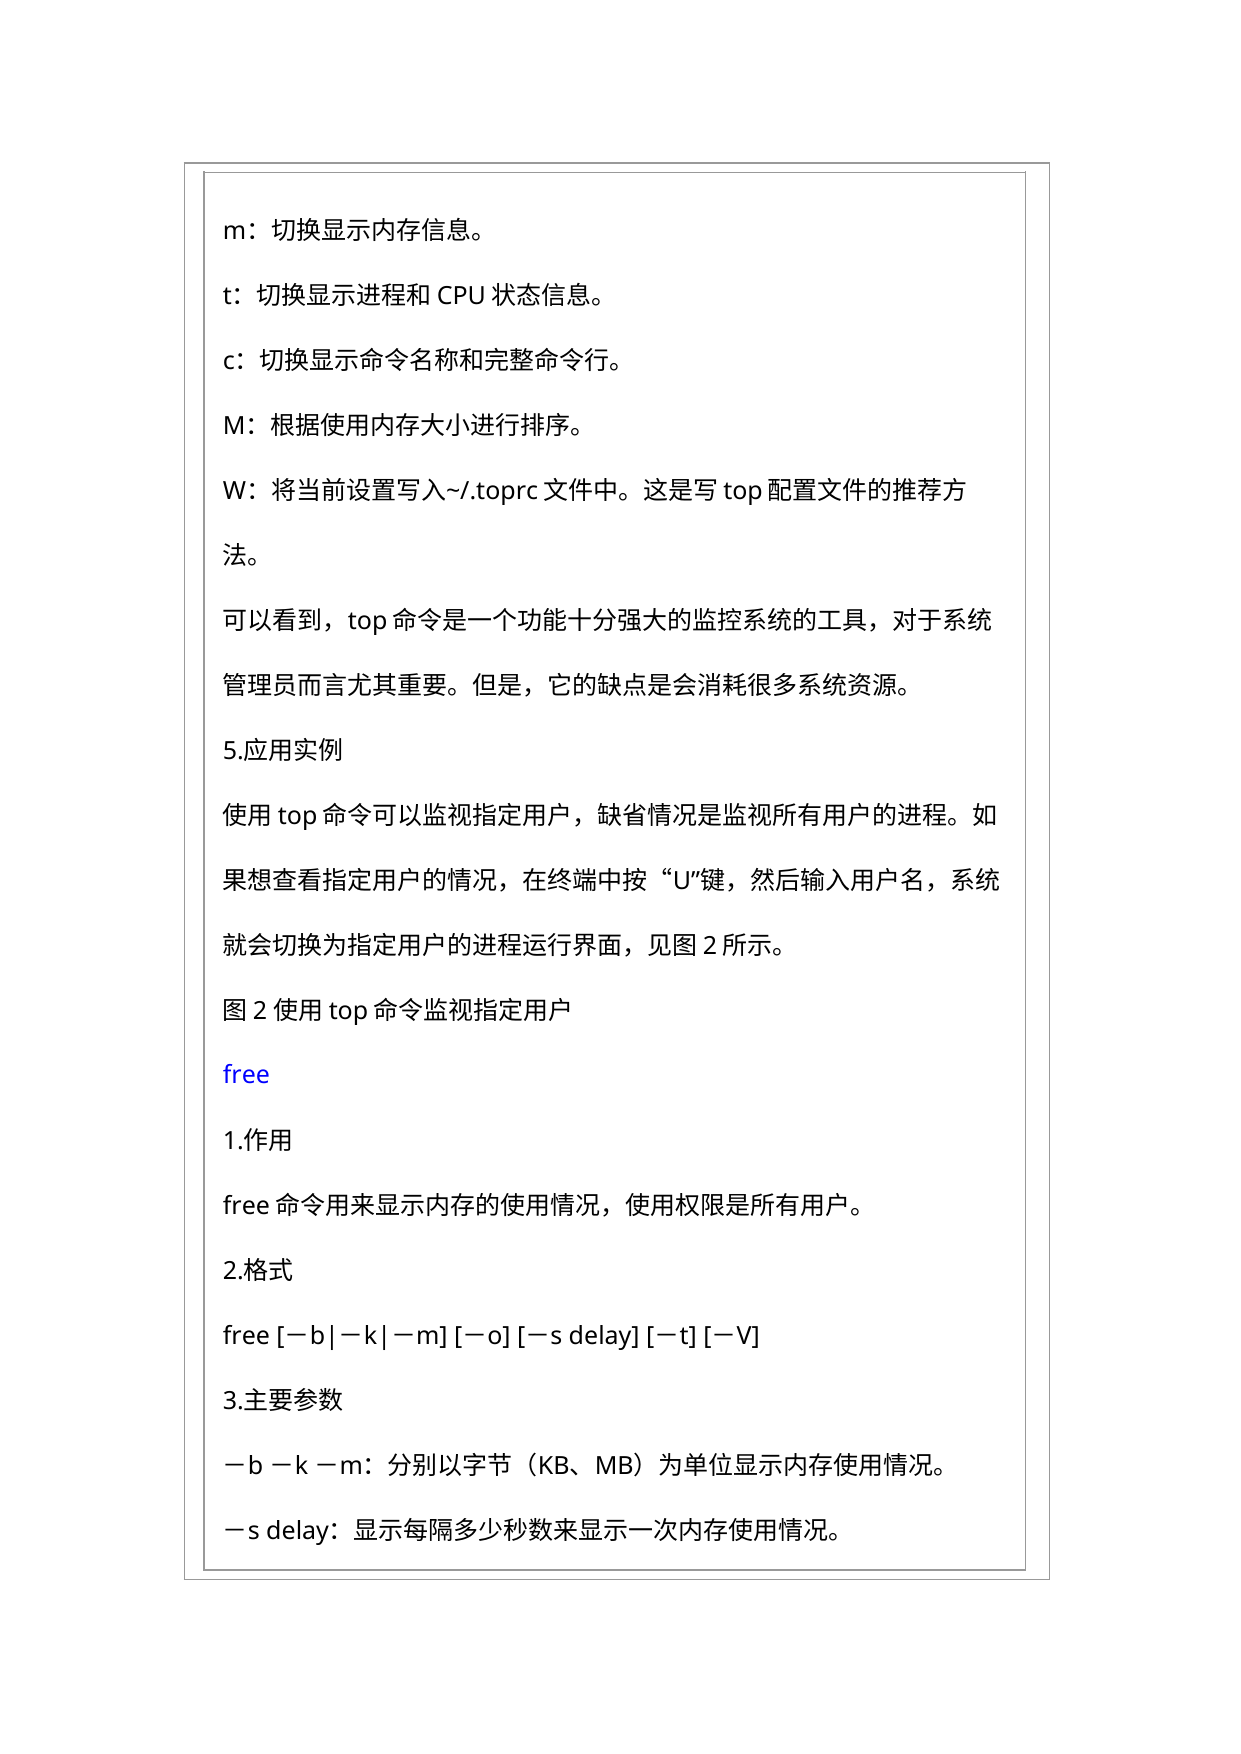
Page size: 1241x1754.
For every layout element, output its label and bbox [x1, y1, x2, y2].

table_header [185, 164, 1049, 1578]
